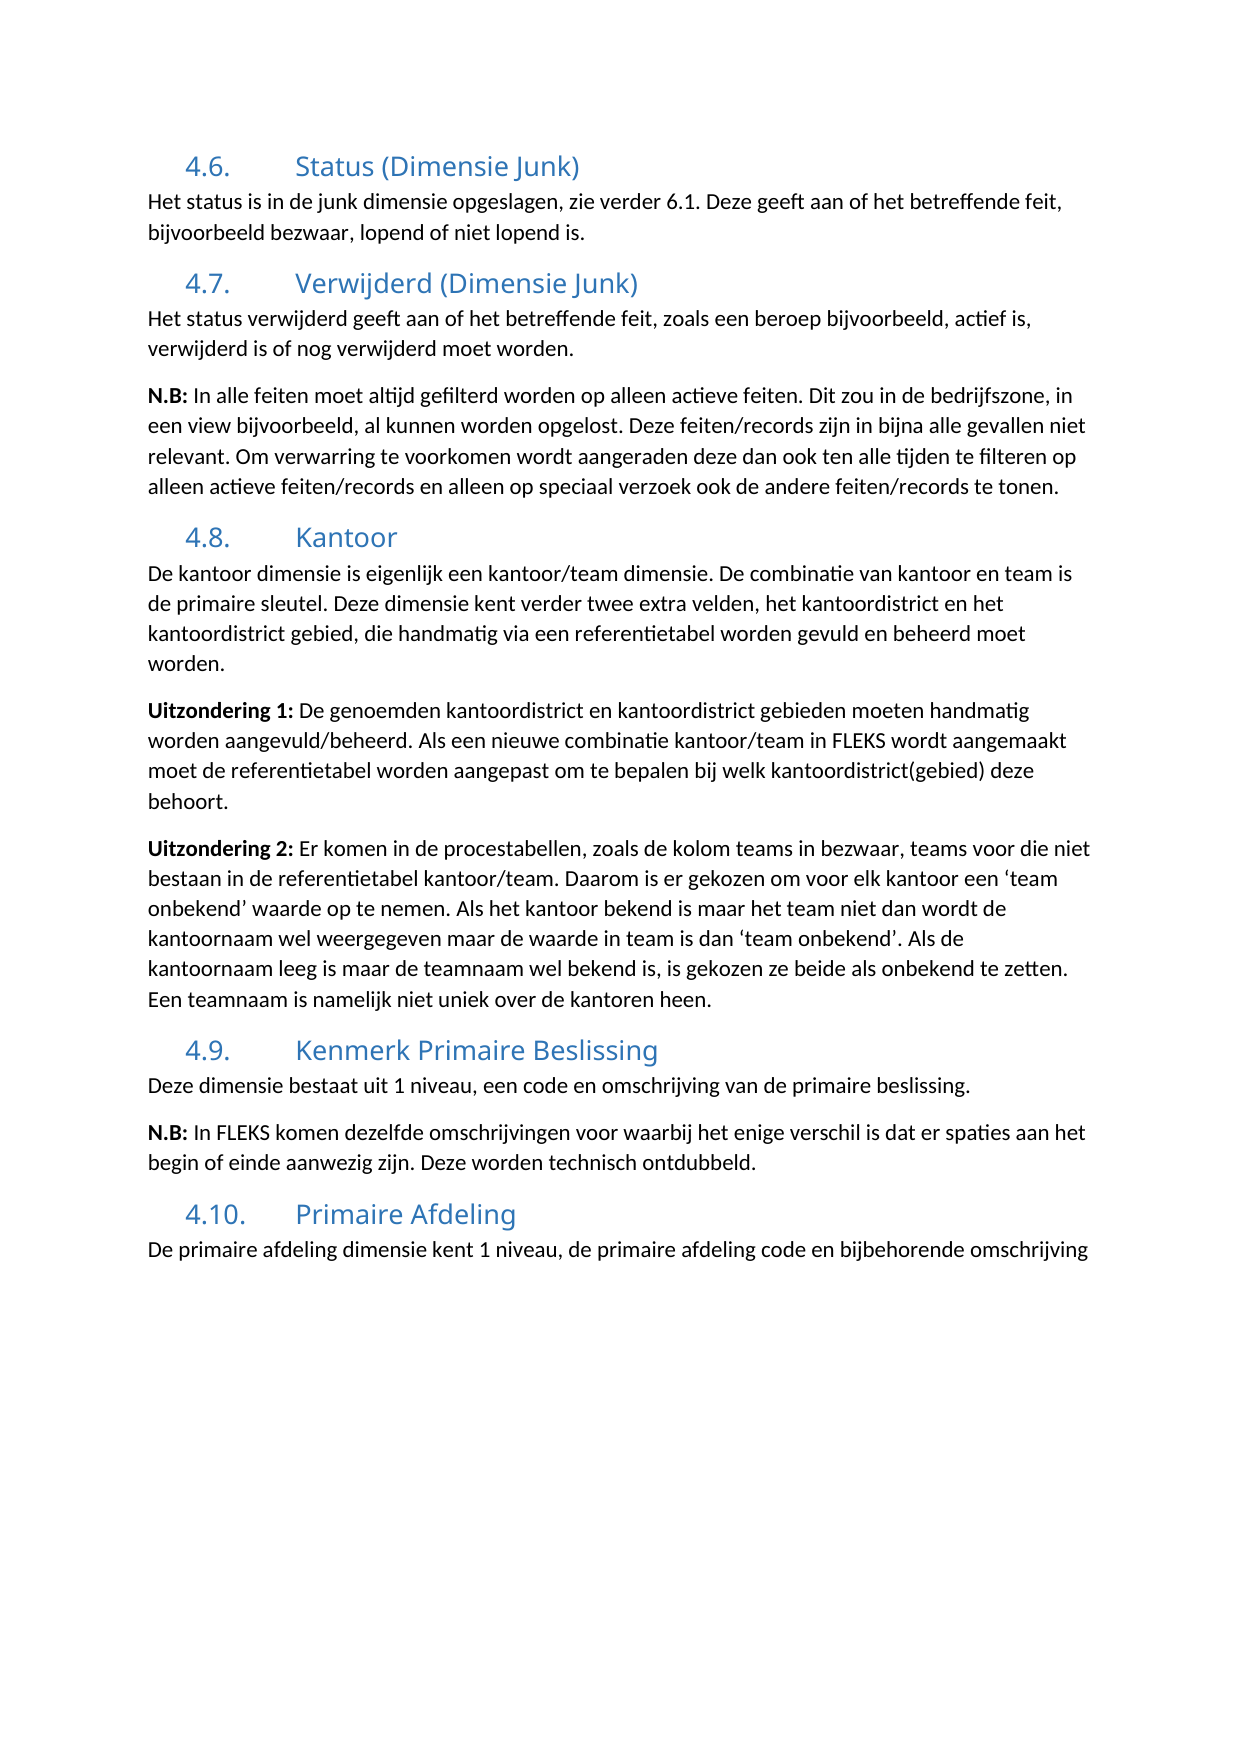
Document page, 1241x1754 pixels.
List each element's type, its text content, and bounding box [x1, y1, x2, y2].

text N.B: In FLEKS komen dezelfde omschrijvingen voor waarbij het enige verschil is dat er spaties aan het begin of einde aanwezig zijn. Deze worden technisch ontdubbeld. [148, 1118, 1093, 1176]
subtitle Kenmerk Primaire Beslissing [185, 1032, 1093, 1068]
text De kantoor dimensie is eigenlijk een kantoor/team dimensie. De combinatie van kantoor en team is de primaire sleutel. Deze dimensie kent verder twee extra velden, het kantoordistrict en het kantoordistrict gebied, die handmatig via een referentietabel worden gevuld en beheerd moet worden. [148, 559, 1093, 677]
text Uitzondering 1: De genoemden kantoordistrict en kantoordistrict gebieden moeten handmatig worden aangevuld/beheerd. Als een nieuwe combinatie kantoor/team in FLEKS wordt aangemaakt moet de referentietabel worden aangepast om te bepalen bij welk kantoordistrict(gebied) deze behoort. [148, 696, 1093, 815]
text N.B: In alle feiten moet altijd gefilterd worden op alleen actieve feiten. Dit zou in de bedrijfszone, in een view bijvoorbeeld, al kunnen worden opgelost. Deze feiten/records zijn in bijna alle gevallen niet relevant. Om verwarring te voorkomen wordt aangeraden deze dan ook ten alle tijden te filteren op alleen actieve feiten/records en alleen op speciaal verzoek ook de andere feiten/records te tonen. [148, 381, 1093, 500]
text Uitzondering 2: Er komen in de procestabellen, zoals de kolom teams in bezwaar, teams voor die niet bestaan in de referentietabel kantoor/team. Daarom is er gekozen om voor elk kantoor een ‘team onbekend’ waarde op te nemen. Als het kantoor bekend is maar het team niet dan wordt de kantoornaam wel weergegeven maar de waarde in team is dan ‘team onbekend’. Als de kantoornaam leeg is maar de teamnaam wel bekend is, is gekozen ze beide als onbekend te zetten. Een teamnaam is namelijk niet uniek over de kantoren heen. [148, 834, 1093, 1013]
text Het status is in de junk dimensie opgeslagen, zie verder 6.1. Deze geeft aan of het betreffende feit, bijvoorbeeld bezwaar, lopend of niet lopend is. [148, 187, 1093, 246]
subtitle Primaire Afdeling [185, 1195, 1093, 1232]
subtitle Verwijderd (Dimensie Junk) [185, 264, 1093, 301]
subtitle Status (Dimensie Junk) [185, 148, 1093, 184]
text De primaire afdeling dimensie kent 1 niveau, de primaire afdeling code en bijbehorende omschrijving [148, 1235, 1093, 1263]
text Het status verwijderd geeft aan of het betreffende feit, zoals een beroep bijvoorbeeld, actief is, verwijderd is of nog verwijderd moet worden. [148, 304, 1093, 362]
text Deze dimensie bestaat uit 1 niveau, een code en omschrijving van de primaire beslissing. [148, 1071, 1093, 1099]
subtitle Kantoor [185, 519, 1093, 556]
